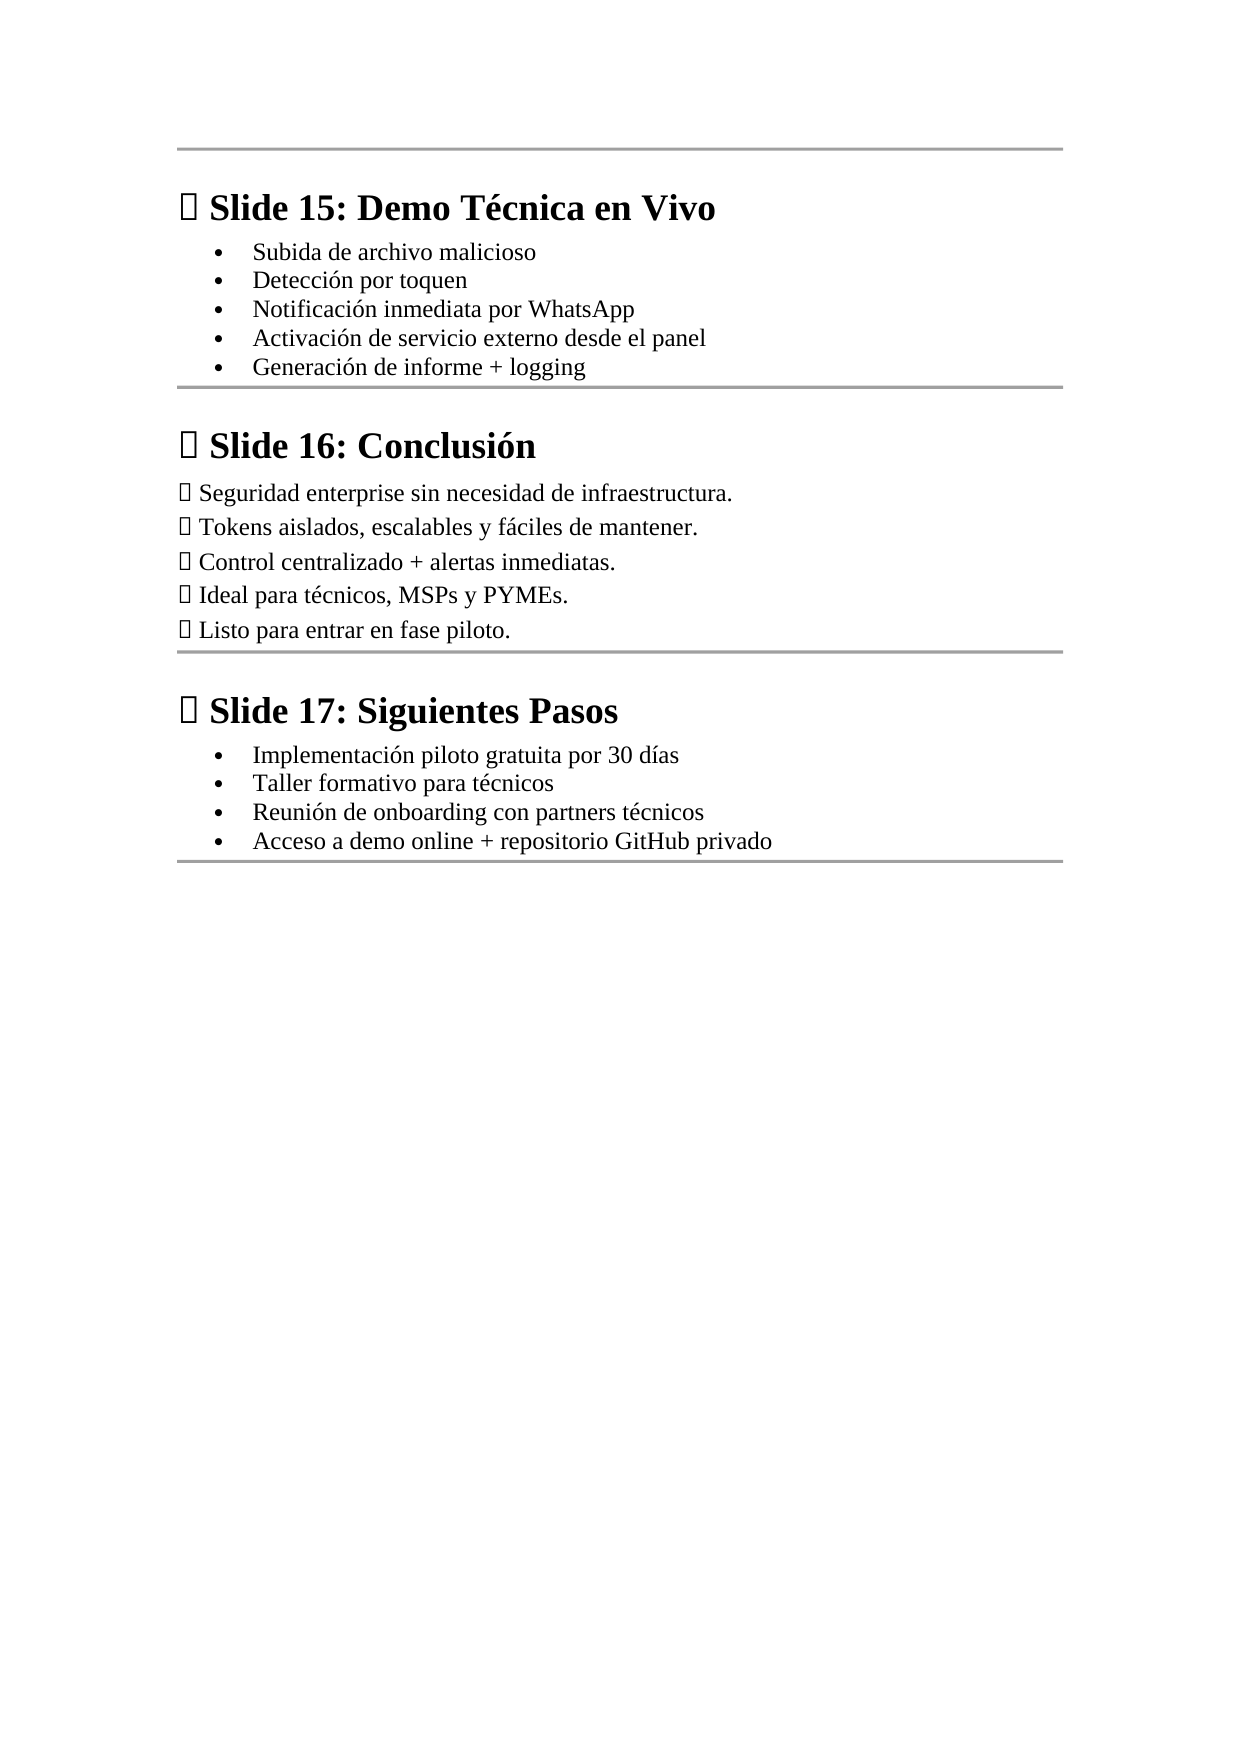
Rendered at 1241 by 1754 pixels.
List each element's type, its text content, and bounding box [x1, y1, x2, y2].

text 🤝 Slide 17: Siguientes Pasos [177, 683, 1063, 734]
list Taller formativo para técnicos [215, 768, 1063, 797]
list Reunión de onboarding con partners técnicos [215, 797, 1063, 826]
text 📌 Slide 16: Conclusión [177, 419, 1063, 470]
list Detección por toquen [215, 266, 1063, 294]
list Notificación inmediata por WhatsApp [215, 294, 1063, 323]
list Acceso a demo online + repositorio GitHub privado [215, 826, 1063, 855]
text ✅ Seguridad enterprise sin necesidad de infraestructura. ✅ Tokens aislados, escalables y fáciles de mantener. ✅ Control centralizado + alertas inmediatas. ✅ Ideal para técnicos, MSPs y PYMEs. ✅ Listo para entrar en fase piloto. [177, 475, 1063, 645]
text 🧪 Slide 15: Demo Técnica en Vivo [177, 181, 1063, 232]
list Implementación piloto gratuita por 30 días [215, 740, 1063, 768]
list Activación de servicio externo desde el panel [215, 323, 1063, 352]
list Subida de archivo malicioso [215, 237, 1063, 266]
list Generación de informe + logging [215, 352, 1063, 381]
